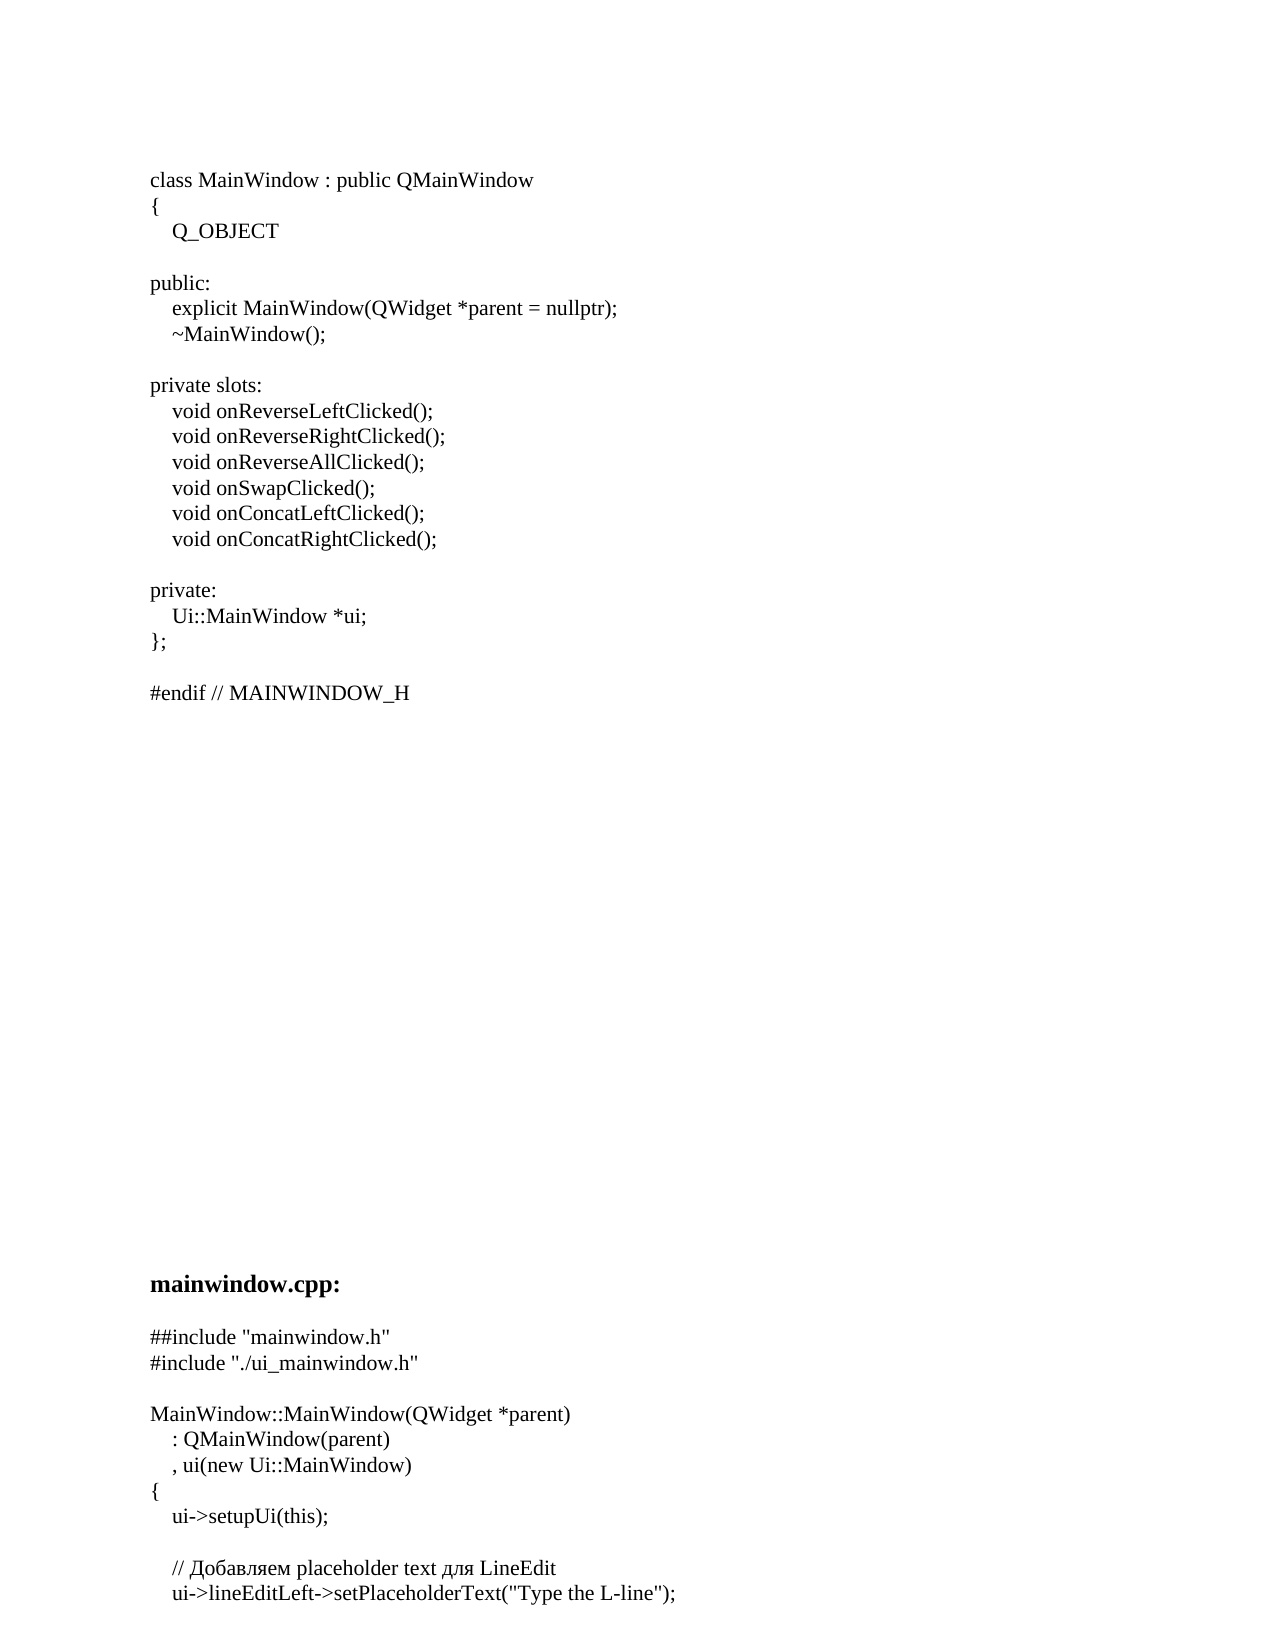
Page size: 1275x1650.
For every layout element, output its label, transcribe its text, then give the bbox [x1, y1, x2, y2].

text #include "./ui_mainwindow.h" [150, 1349, 1144, 1375]
text explicit MainWindow(QWidget *parent = nullptr); [150, 295, 1144, 321]
text void onReverseLeftClicked(); [150, 398, 1144, 423]
text void onConcatRightClicked(); [150, 526, 1144, 551]
text { [150, 1478, 1144, 1503]
text private slots: [150, 372, 1144, 397]
text void onSwapClicked(); [150, 475, 1144, 500]
text , ui(new Ui::MainWindow) [150, 1452, 1144, 1477]
text Q_OBJECT [150, 218, 1144, 244]
text { [150, 193, 1144, 218]
text public: [150, 270, 1144, 295]
text MainWindow::MainWindow(QWidget *parent) [150, 1401, 1144, 1426]
text #endif // MAINWINDOW_H [150, 680, 1144, 705]
text private: [150, 577, 1144, 602]
text void onReverseRightClicked(); [150, 423, 1144, 449]
text void onConcatLeftClicked(); [150, 500, 1144, 526]
text : QMainWindow(parent) [150, 1426, 1144, 1452]
text ~MainWindow(); [150, 321, 1144, 346]
text }; [150, 628, 1144, 654]
text class MainWindow : public QMainWindow [150, 167, 1144, 192]
text ui->lineEditLeft->setPlaceholderText("Type the L-line"); [150, 1580, 1144, 1605]
text void onReverseAllClicked(); [150, 449, 1144, 474]
text ui->setupUi(this); [150, 1503, 1144, 1528]
text Ui::MainWindow *ui; [150, 603, 1144, 628]
text ##include "mainwindow.h" [150, 1324, 1144, 1349]
text mainwindow.cpp: [150, 1269, 1144, 1298]
text // Добавляем placeholder text для LineEdit [150, 1554, 1144, 1580]
